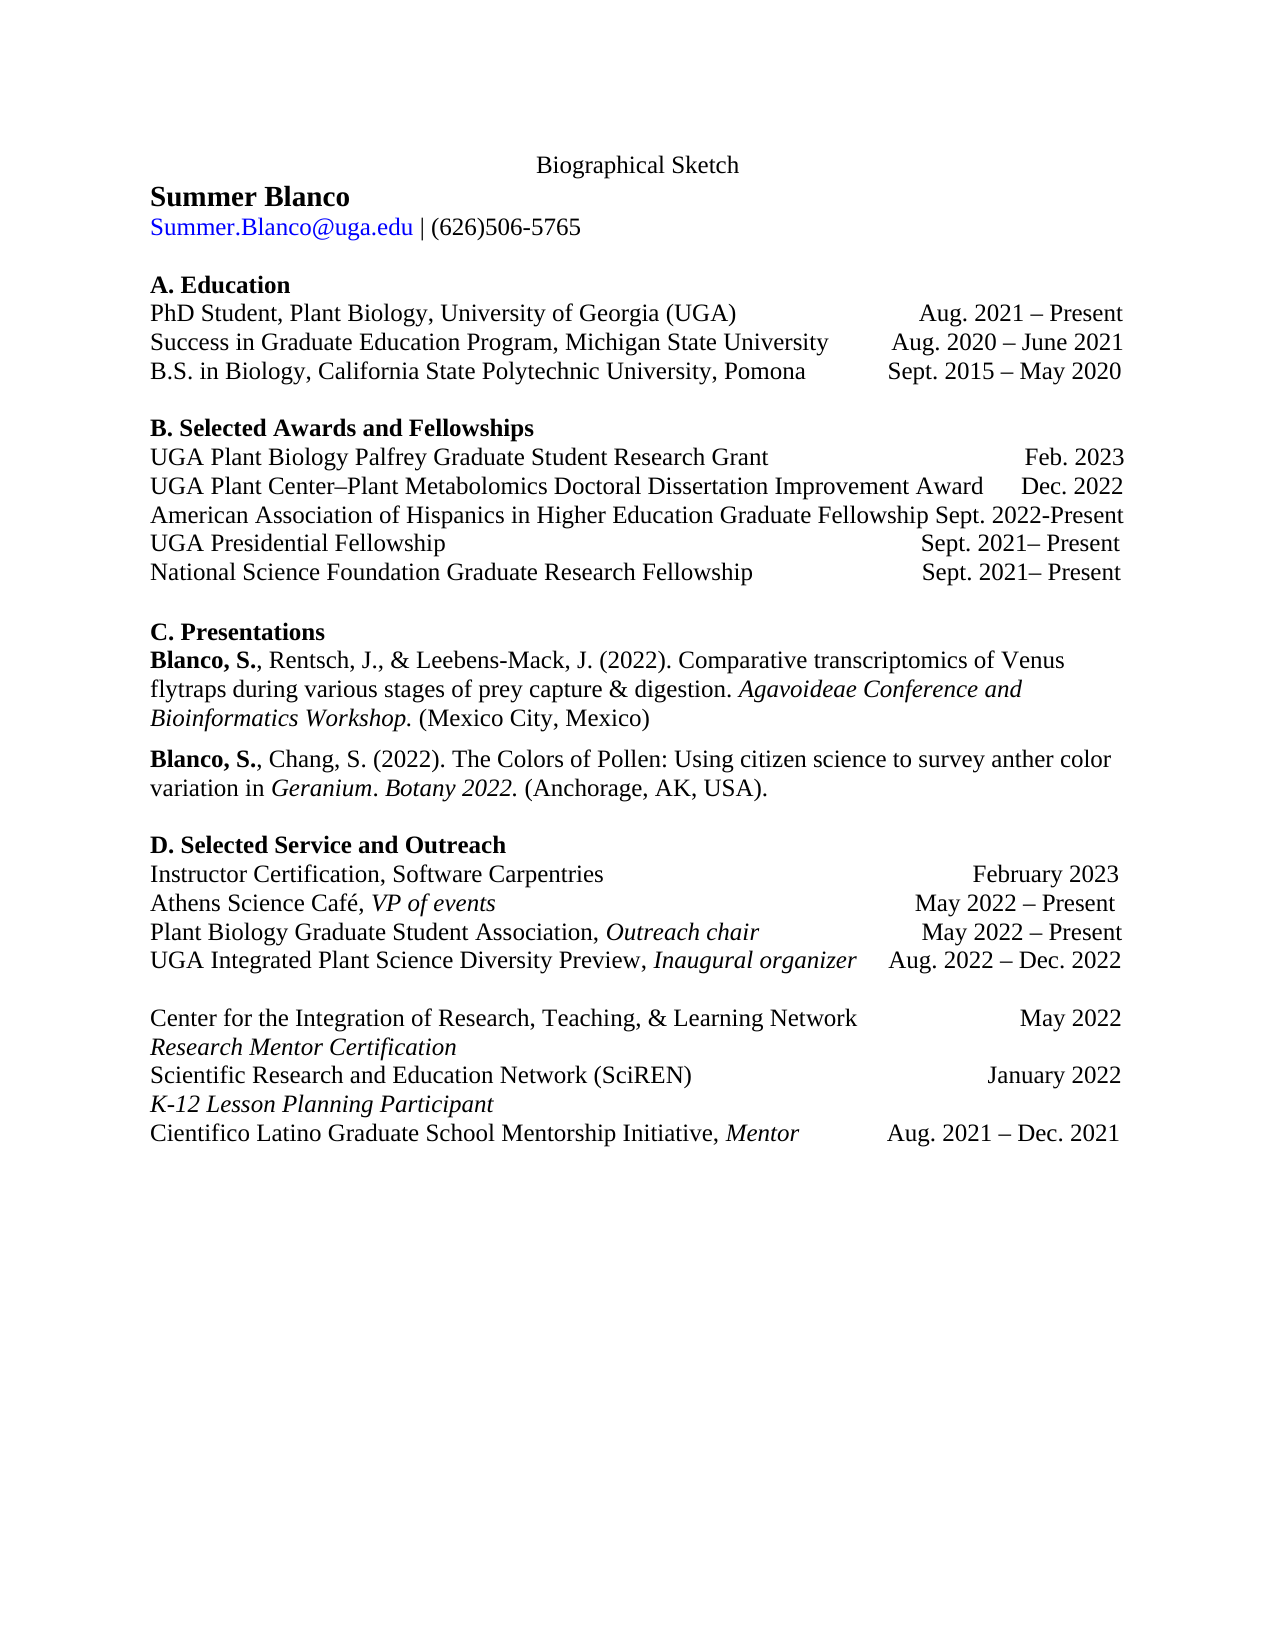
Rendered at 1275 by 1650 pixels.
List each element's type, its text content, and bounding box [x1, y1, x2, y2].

text Athens Science Café, VP of events May 2022 – Present Plant Biology Graduate Student Association, Outreach chair May 2022 – Present UGA Integrated Plant Science Diversity Preview, Inaugural organizer Aug. 2022 – Dec. 2022 Center for the Integration of Research, Teaching, & Learning Network May 2022 [150, 888, 1125, 1032]
text UGA Presidential Fellowship Sept. 2021– Present National Science Foundation Graduate Research Fellowship Sept. 2021– Present [150, 528, 1125, 617]
text Blanco, S., Chang, S. (2022). The Colors of Pollen: Using citizen science to survey anther color variation in Geranium. Botany 2022. (Anchorage, AK, USA). [150, 744, 1125, 802]
text Research Mentor Certification Scientific Research and Education Network (SciREN) January 2022 [150, 1032, 1125, 1089]
text K-12 Lesson Planning Participant Cientifico Latino Graduate School Mentorship Initiative, Mentor Aug. 2021 – Dec. 2021 [150, 1089, 1125, 1147]
text A. Education PhD Student, Plant Biology, University of Georgia (UGA) Aug. 2021 – Present Success in Graduate Education Program, Michigan State University Aug. 2020 – June 2021 B.S. in Biology, California State Polytechnic University, Pomona Sept. 2015 – May 2020 [150, 241, 1125, 385]
text Biographical Sketch [150, 150, 1125, 179]
text Summer.Blanco@uga.edu | (626)506-5765 [150, 212, 1125, 241]
text Summer Blanco [150, 179, 1125, 212]
text D. Selected Service and Outreach Instructor Certification, Software Carpentries February 2023 [150, 830, 1125, 888]
text American Association of Hispanics in Higher Education Graduate Fellowship Sept. 2022-Present [150, 500, 1125, 528]
text B. Selected Awards and Fellowships UGA Plant Biology Palfrey Graduate Student Research Grant Feb. 2023 UGA Plant Center–Plant Metabolomics Doctoral Dissertation Improvement Award Dec. 2022 [150, 413, 1125, 500]
text C. Presentations Blanco, S., Rentsch, J., & Leebens-Mack, J. (2022). Comparative transcriptomics of Venus flytraps during various stages of prey capture & digestion. Agavoideae Conference and Bioinformatics Workshop. (Mexico City, Mexico) [150, 617, 1125, 732]
